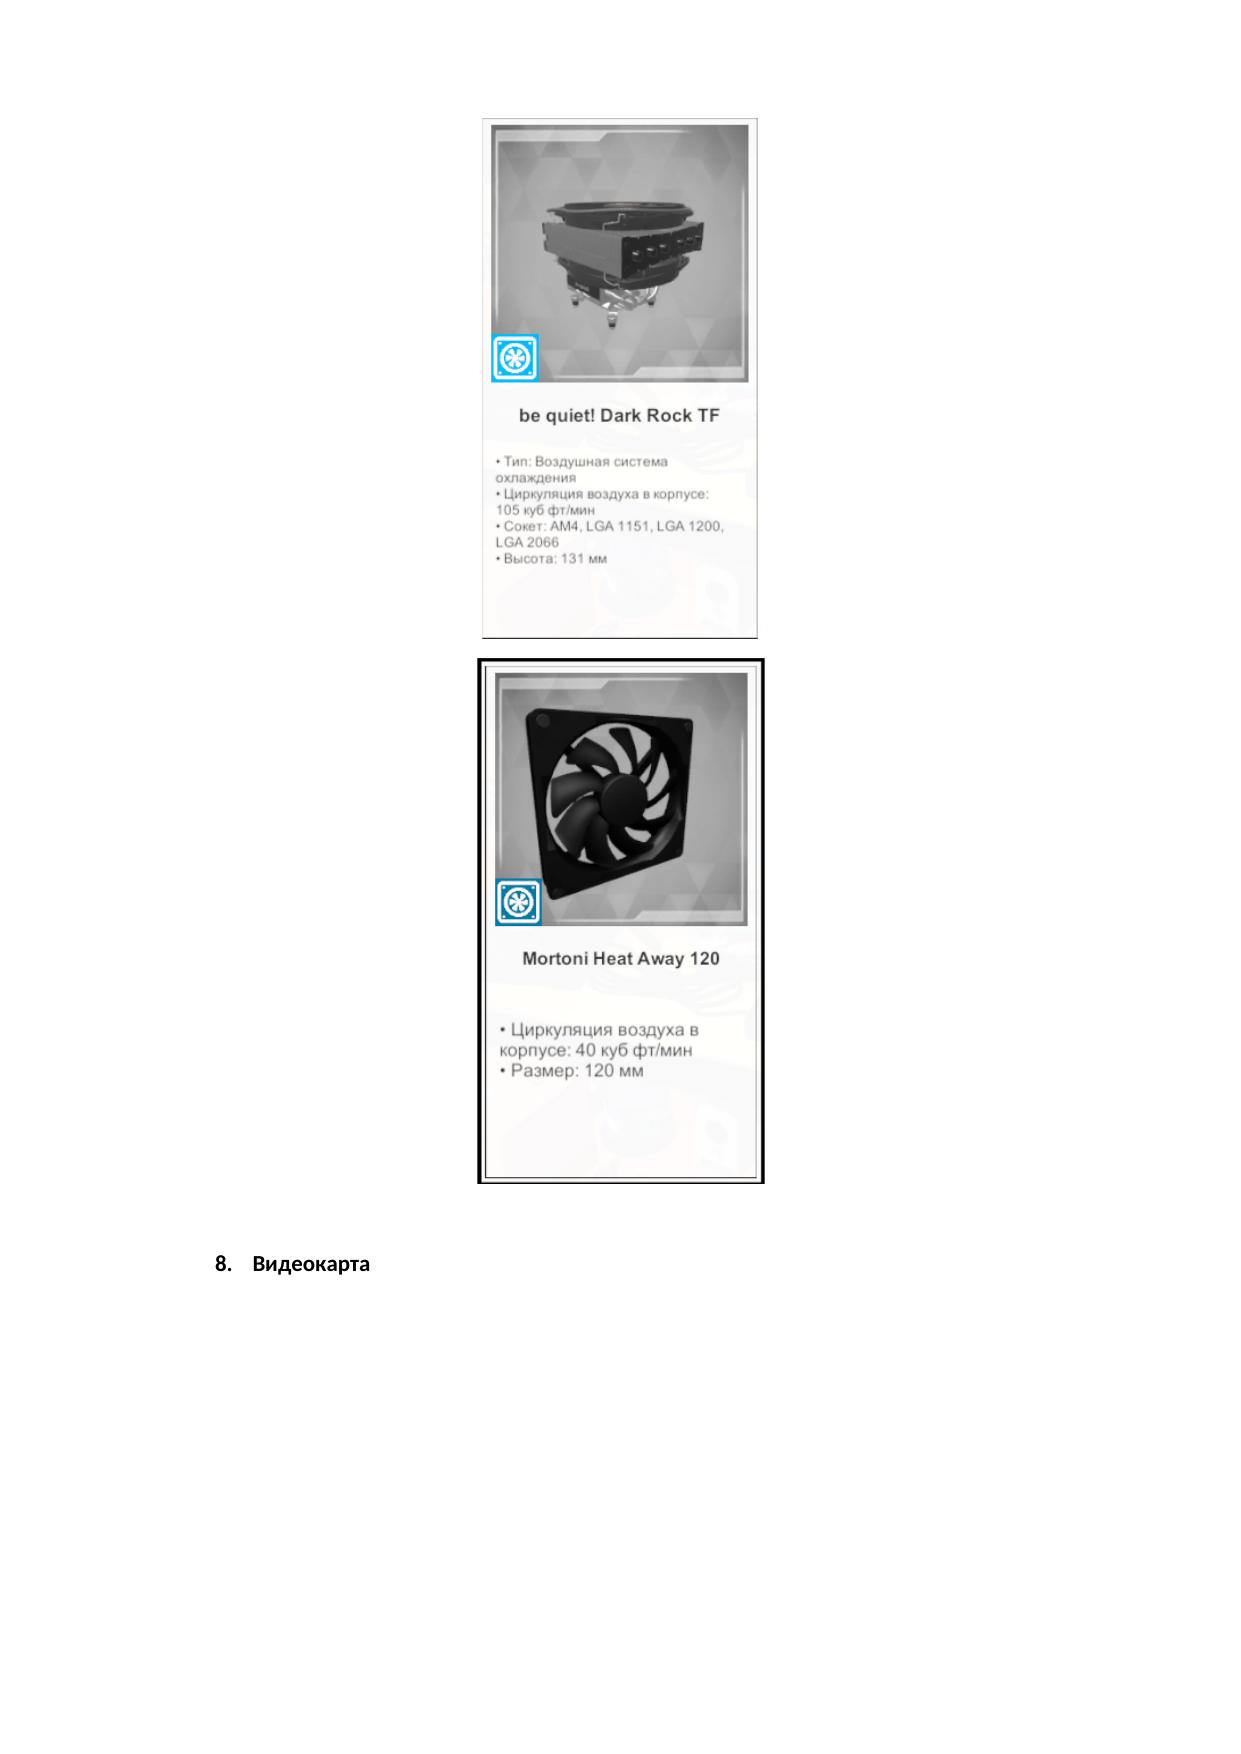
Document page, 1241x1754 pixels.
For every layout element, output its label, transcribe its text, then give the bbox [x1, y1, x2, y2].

picture [482, 118, 759, 639]
picture [477, 657, 767, 1184]
list Видеокарта [215, 1249, 1152, 1277]
